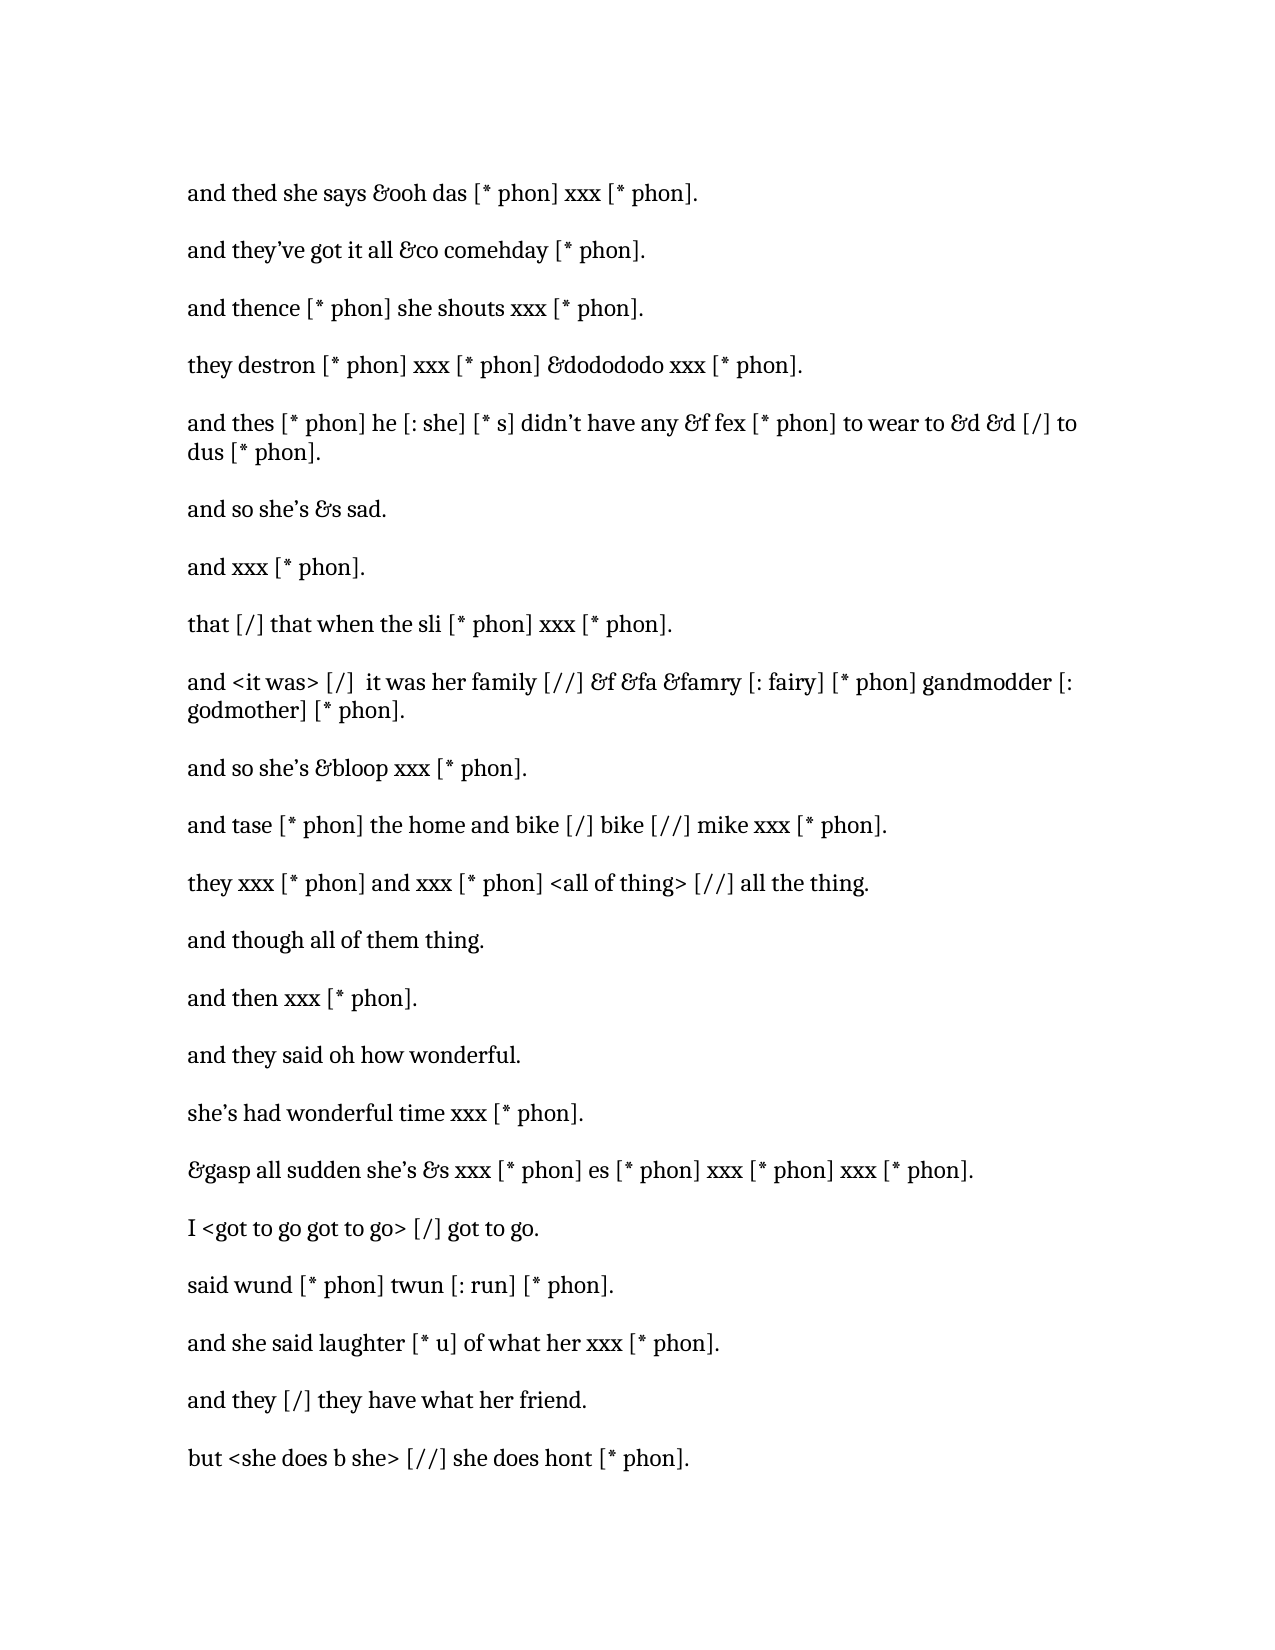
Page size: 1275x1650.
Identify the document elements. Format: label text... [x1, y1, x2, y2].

text and they [/] they have what her friend. [187, 1386, 1087, 1415]
text that [/] that when the sli [* phon] xxx [* phon]. [187, 610, 1087, 639]
text and though all of them thing. [187, 926, 1087, 955]
text said wund [* phon] twun [: run] [* phon]. [187, 1271, 1087, 1300]
text and so she’s &s sad. [187, 495, 1087, 524]
text and they’ve got it all &co comehday [* phon]. [187, 236, 1087, 265]
text and thes [* phon] he [: she] [* s] didn’t have any &f fex [* phon] to wear to &d &d [/] to dus [* phon]. [187, 409, 1087, 466]
text and they said oh how wonderful. [187, 1041, 1087, 1070]
text and so she’s &bloop xxx [* phon]. [187, 754, 1087, 782]
text and tase [* phon] the home and bike [/] bike [//] mike xxx [* phon]. [187, 811, 1087, 840]
text &gasp all sudden she’s &s xxx [* phon] es [* phon] xxx [* phon] xxx [* phon]. [187, 1156, 1087, 1185]
text and <it was> [/] it was her family [//] &f &fa &famry [: fairy] [* phon] gandmodder [: godmother] [* phon]. [187, 667, 1087, 725]
text they xxx [* phon] and xxx [* phon] <all of thing> [//] all the thing. [187, 869, 1087, 897]
text but <she does b she> [//] she does hont [* phon]. [187, 1444, 1087, 1472]
text I <got to go got to go> [/] got to go. [187, 1214, 1087, 1242]
text and xxx [* phon]. [187, 552, 1087, 581]
text and thence [* phon] she shouts xxx [* phon]. [187, 294, 1087, 322]
text they destron [* phon] xxx [* phon] &dodododo xxx [* phon]. [187, 351, 1087, 380]
text and thed she says &ooh das [* phon] xxx [* phon]. [187, 179, 1087, 207]
text she’s had wonderful time xxx [* phon]. [187, 1099, 1087, 1127]
text and she said laughter [* u] of what her xxx [* phon]. [187, 1329, 1087, 1357]
text and then xxx [* phon]. [187, 984, 1087, 1012]
